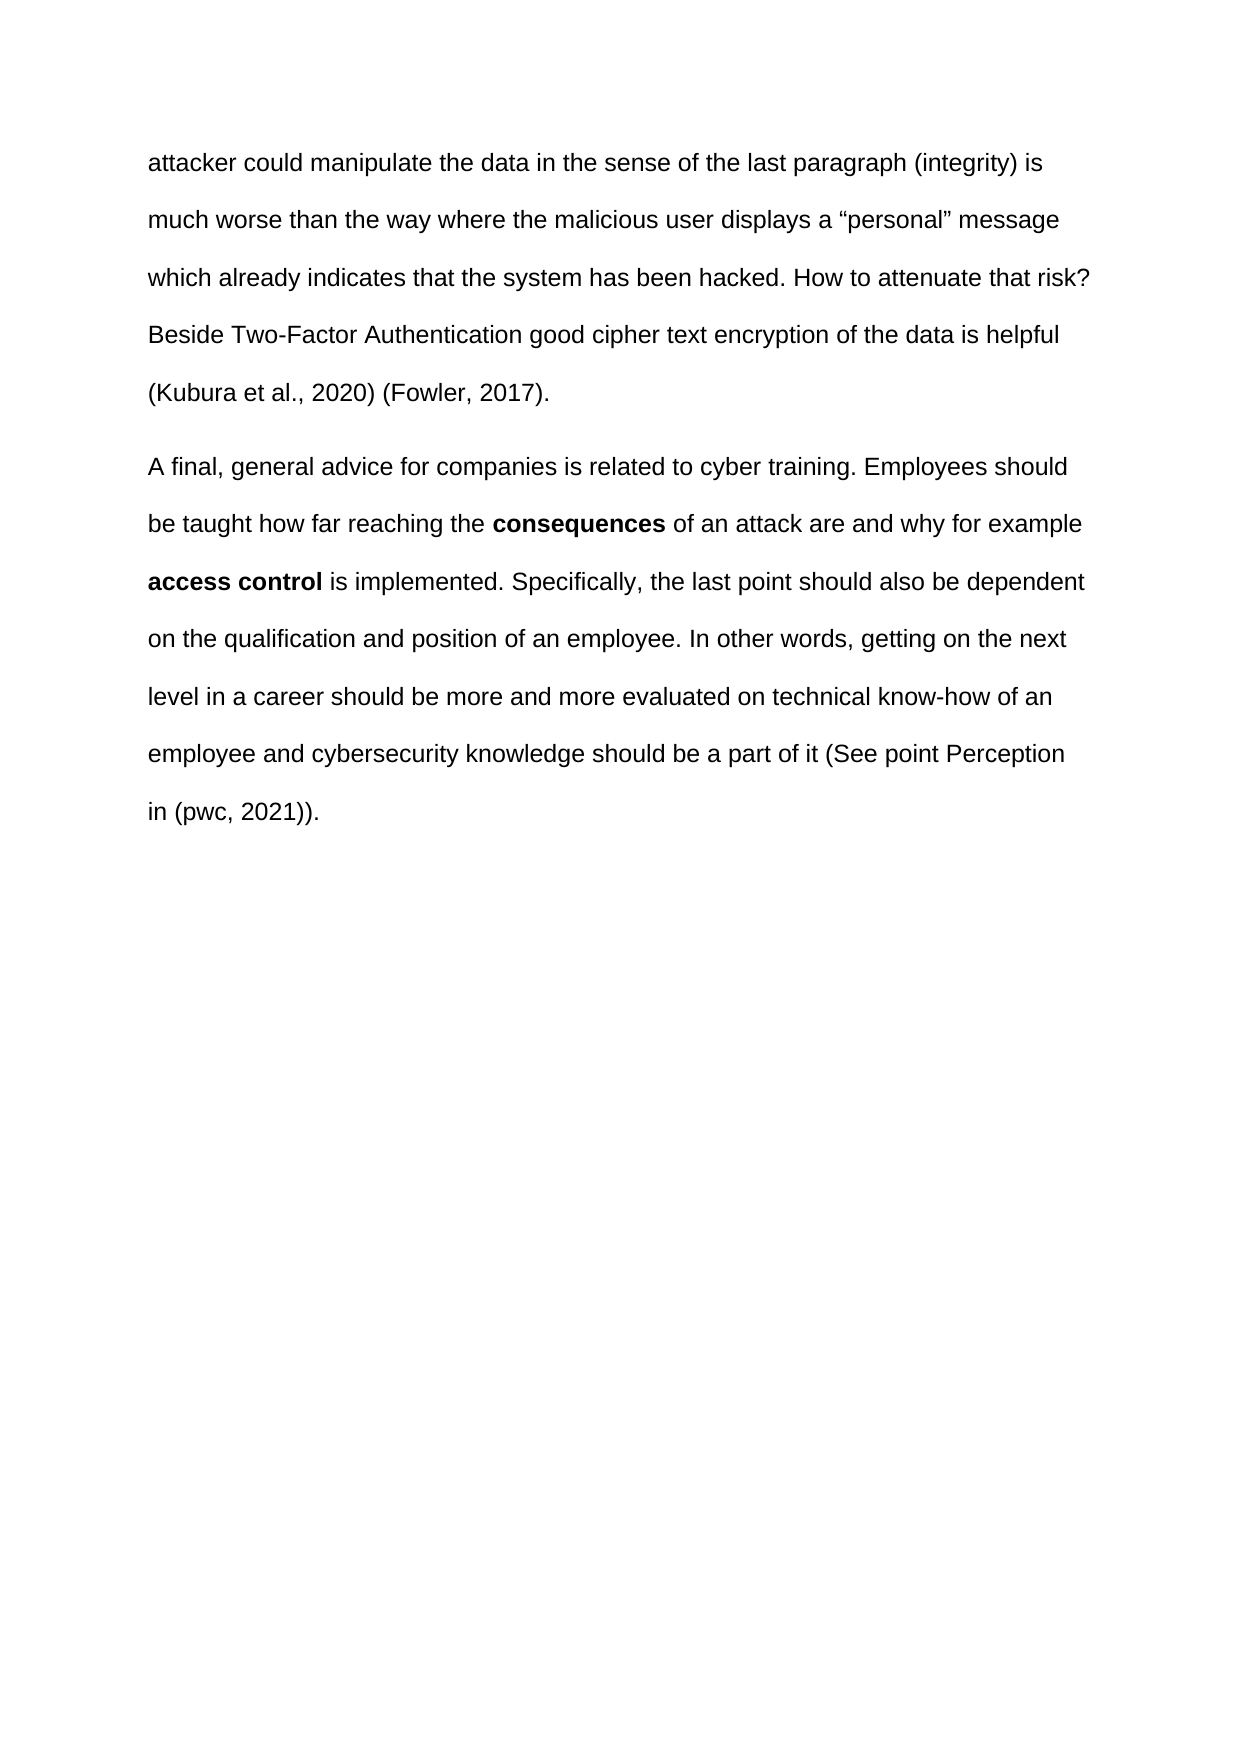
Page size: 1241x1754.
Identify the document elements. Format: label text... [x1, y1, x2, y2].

text A final, general advice for companies is related to cyber training. Employees should be taught how far reaching the consequences of an attack are and why for example access control is implemented. Specifically, the last point should also be dependent on the qualification and position of an employee. In other words, getting on the next level in a career should be more and more evaluated on technical know-how of an employee and cybersecurity knowledge should be a part of it (See point Perception in (pwc, 2021)). [148, 452, 1093, 826]
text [148, 148, 1093, 406]
